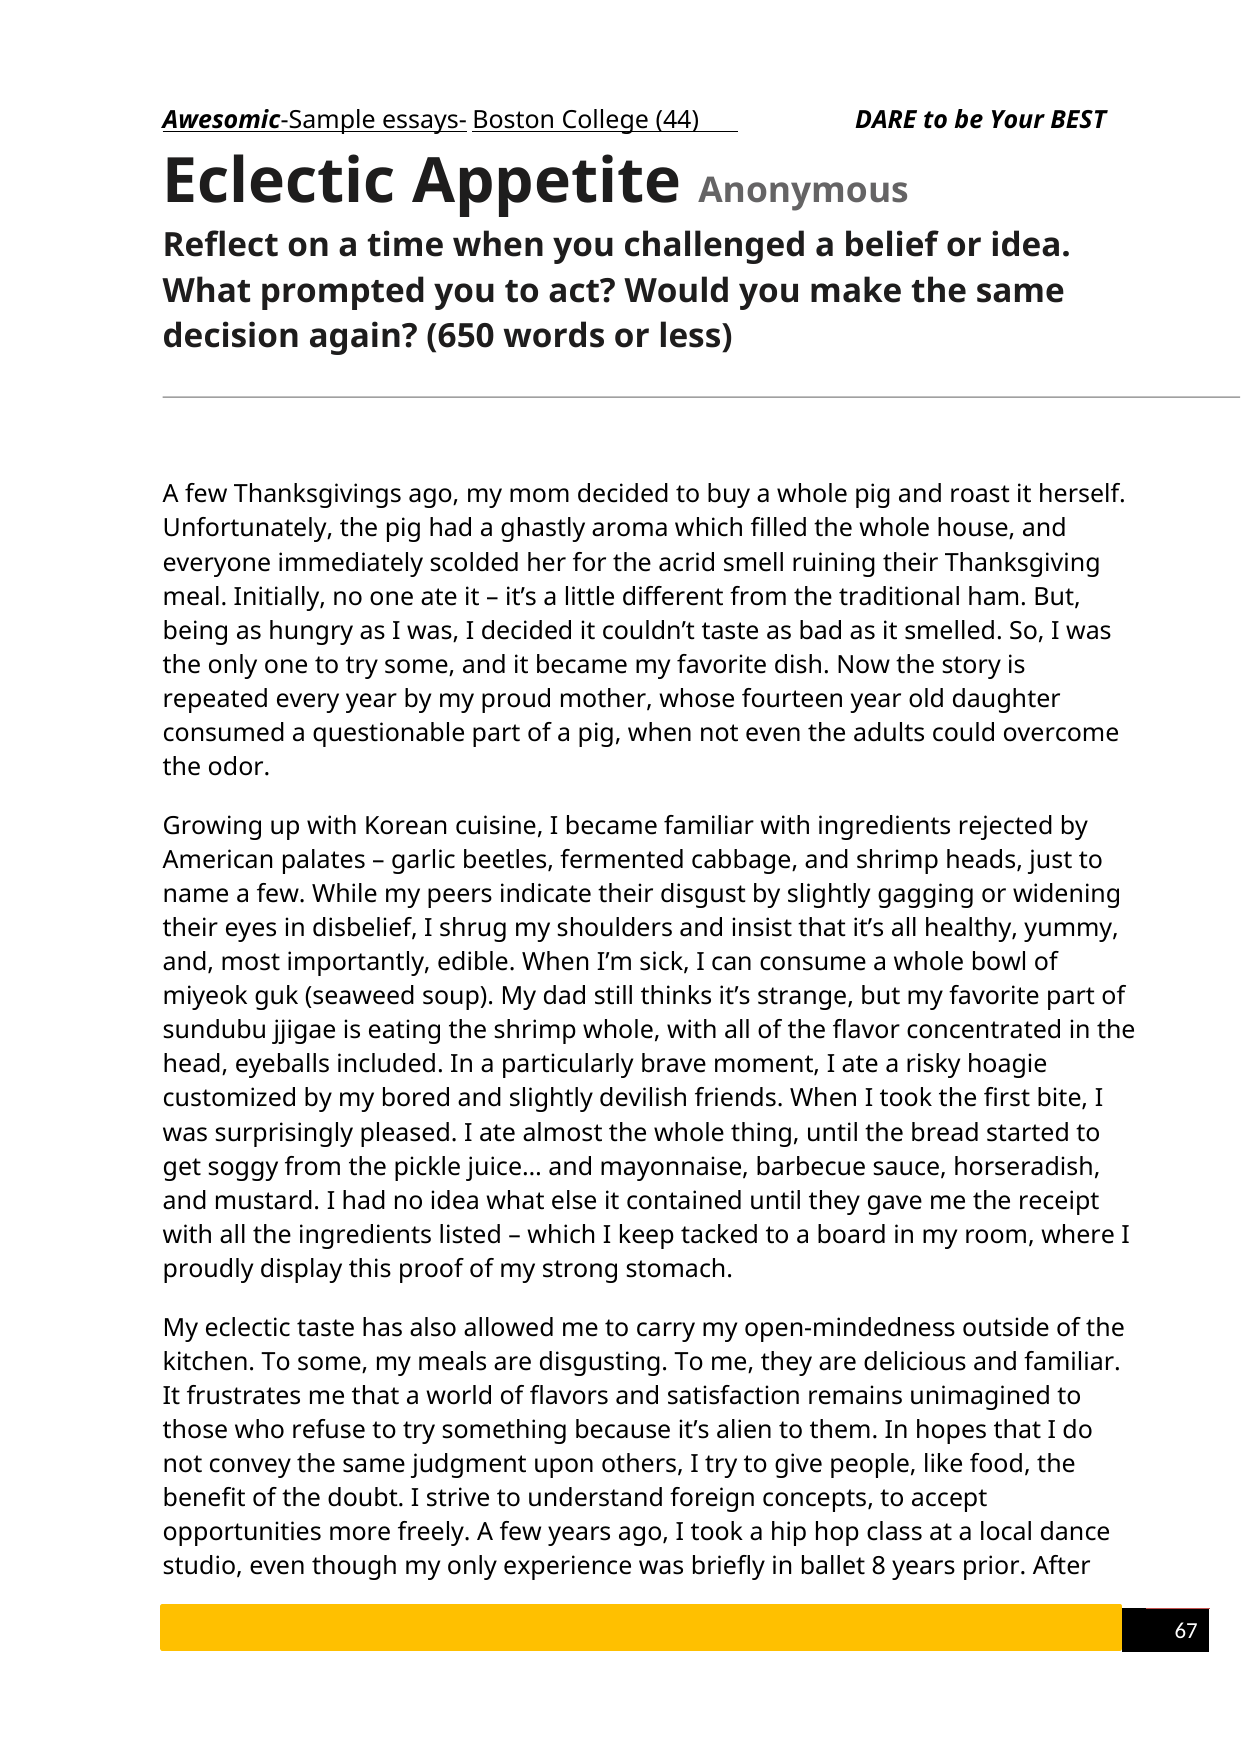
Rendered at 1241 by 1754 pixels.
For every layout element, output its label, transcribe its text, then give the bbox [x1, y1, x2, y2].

text A few Thanksgivings ago, my mom decided to buy a whole pig and roast it herself. Unfortunately, the pig had a ghastly aroma which filled the whole house, and everyone immediately scolded her for the acrid smell ruining their Thanksgiving meal. Initially, no one ate it – it’s a little different from the traditional ham. But, being as hungry as I was, I decided it couldn’t taste as bad as it smelled. So, I was the only one to try some, and it became my favorite dish. Now the story is repeated every year by my proud mother, whose fourteen year old daughter consumed a questionable part of a pig, when not even the adults could overcome the odor. [162, 476, 1137, 783]
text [162, 1309, 1137, 1582]
text Reflect on a time when you challenged a belief or idea. What prompted you to act? Would you make the same decision again? (650 words or less) [162, 221, 1137, 357]
text Growing up with Korean cuisine, I became familiar with ingredients rejected by American palates – garlic beetles, fermented cabbage, and shrimp heads, just to name a few. While my peers indicate their disgust by slightly gagging or widening their eyes in disbelief, I shrug my shoulders and insist that it’s all healthy, yummy, and, most importantly, edible. When I’m sick, I can consume a whole bowl of miyeok guk (seaweed soup). My dad still thinks it’s strange, but my favorite part of sundubu jjigae is eating the shrimp whole, with all of the flavor concentrated in the head, eyeballs included. In a particularly brave moment, I ate a risky hoagie customized by my bored and slightly devilish friends. When I took the first bite, I was surprisingly pleased. I ate almost the whole thing, until the bread started to get soggy from the pickle juice… and mayonnaise, barbecue sauce, horseradish, and mustard. I had no idea what else it contained until they gave me the receipt with all the ingredients listed – which I keep tacked to a board in my room, where I proudly display this proof of my strong stomach. [162, 808, 1137, 1284]
text Eclectic Appetite Anonymous [162, 136, 1137, 221]
